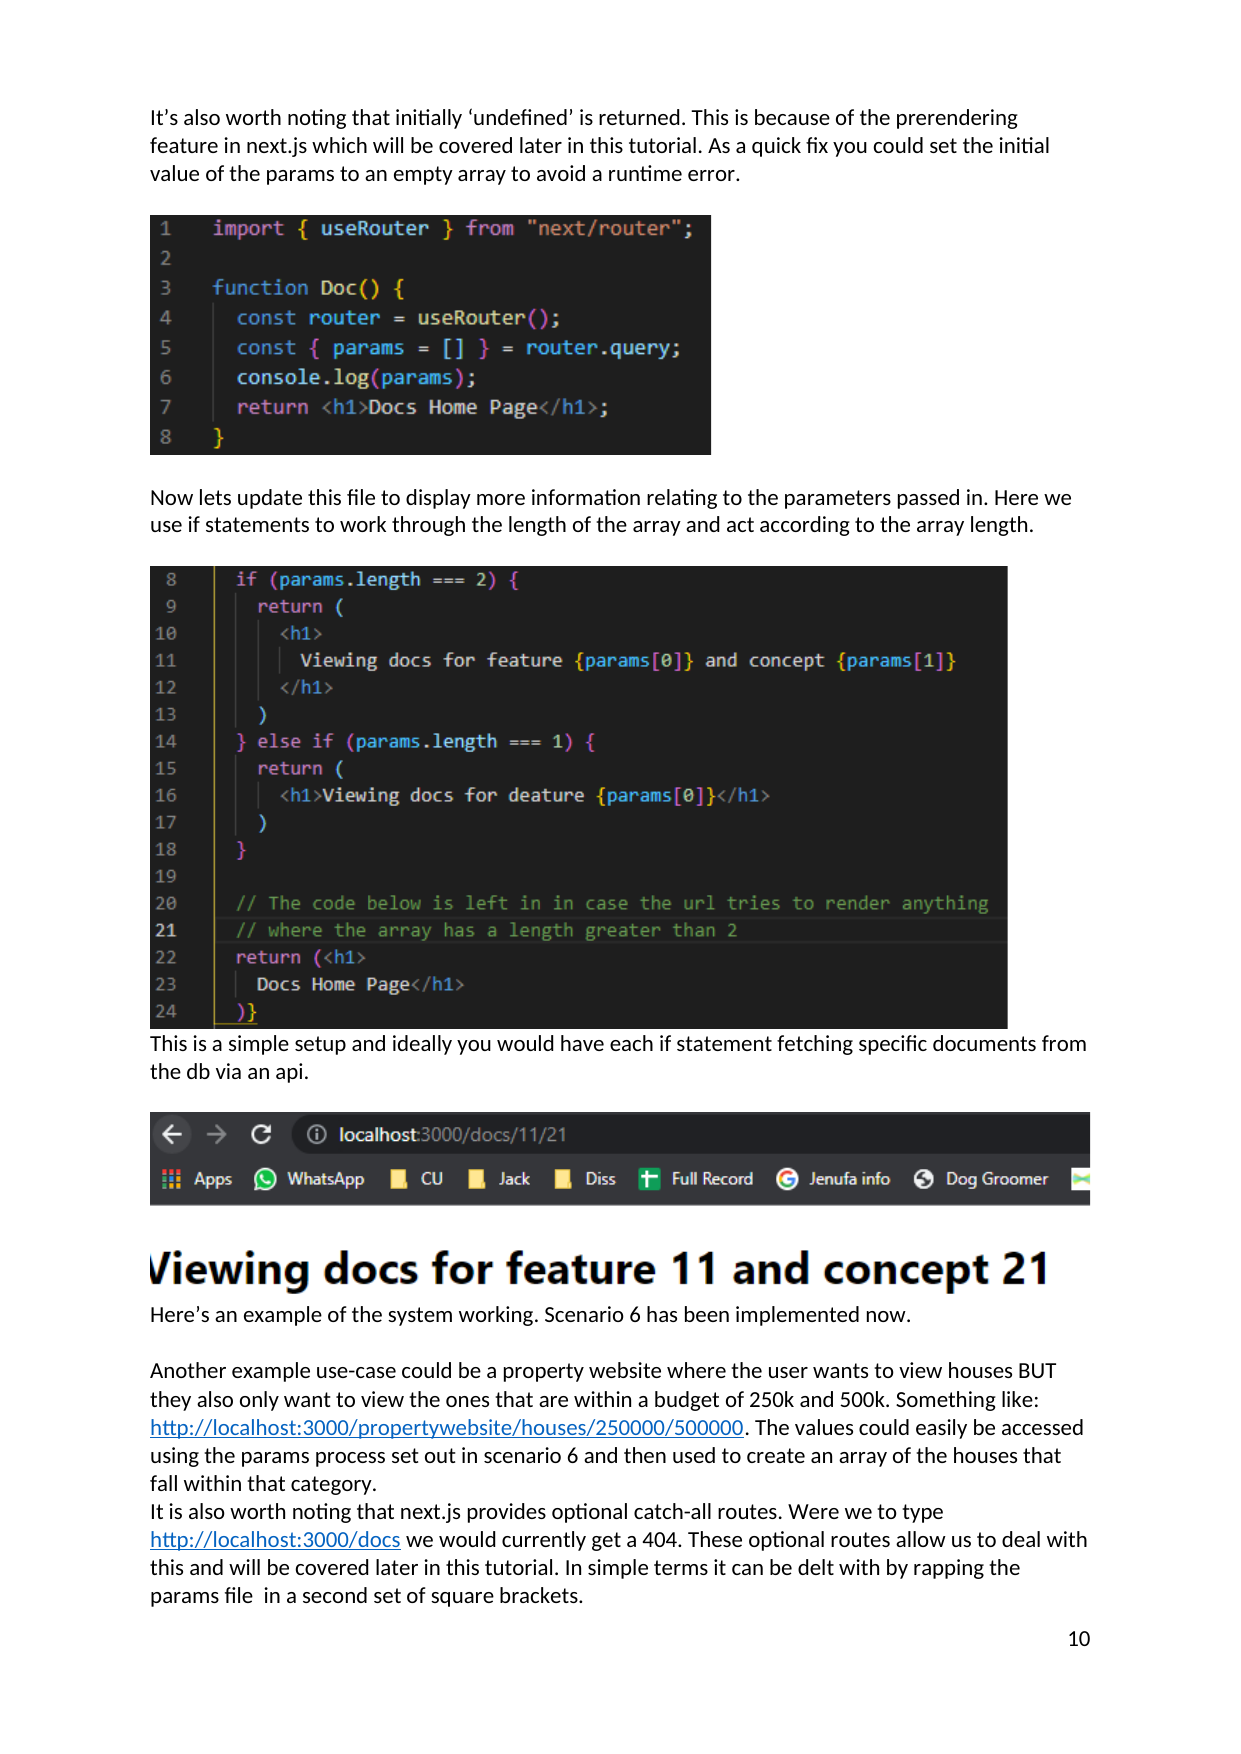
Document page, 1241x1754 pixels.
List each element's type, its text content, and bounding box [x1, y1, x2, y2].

text It’s also worth noting that initially ‘undefined’ is returned. This is because of the prerendering feature in next.js which will be covered later in this tutorial. As a quick fix you could set the initial value of the params to an empty array to avoid a runtime error. [150, 103, 1090, 187]
text It is also worth noting that next.js provides optional catch-all routes. Were we to type http://localhost:3000/docs we would currently get a 404. These optional routes allow us to deal with this and will be covered later in this tutorial. In simple terms it can be delt with by rapping the params file in a second set of square brackets. [150, 1497, 1090, 1609]
text Now lets update this file to display more information relating to the parameters passed in. Here we use if statements to work through the length of the array and act according to the array length. [150, 483, 1090, 539]
picture [150, 566, 1008, 1029]
text This is a simple setup and ideally you would have each if statement fetching specific documents from the db via an api. [150, 1029, 1090, 1085]
text Here’s an example of the system working. Scenario 6 has been implemented now. [150, 1301, 1090, 1329]
picture [150, 1112, 1091, 1301]
picture [150, 215, 712, 455]
text Another example use-case could be a property website where the user wants to view houses BUT they also only want to view the ones that are within a budget of 250k and 500k. Something like: http://localhost:3000/propertywebsite/houses/250000/500000. The values could easily be accessed using the params process set out in scenario 6 and then used to create an array of the houses that fall within that category. [150, 1357, 1090, 1497]
